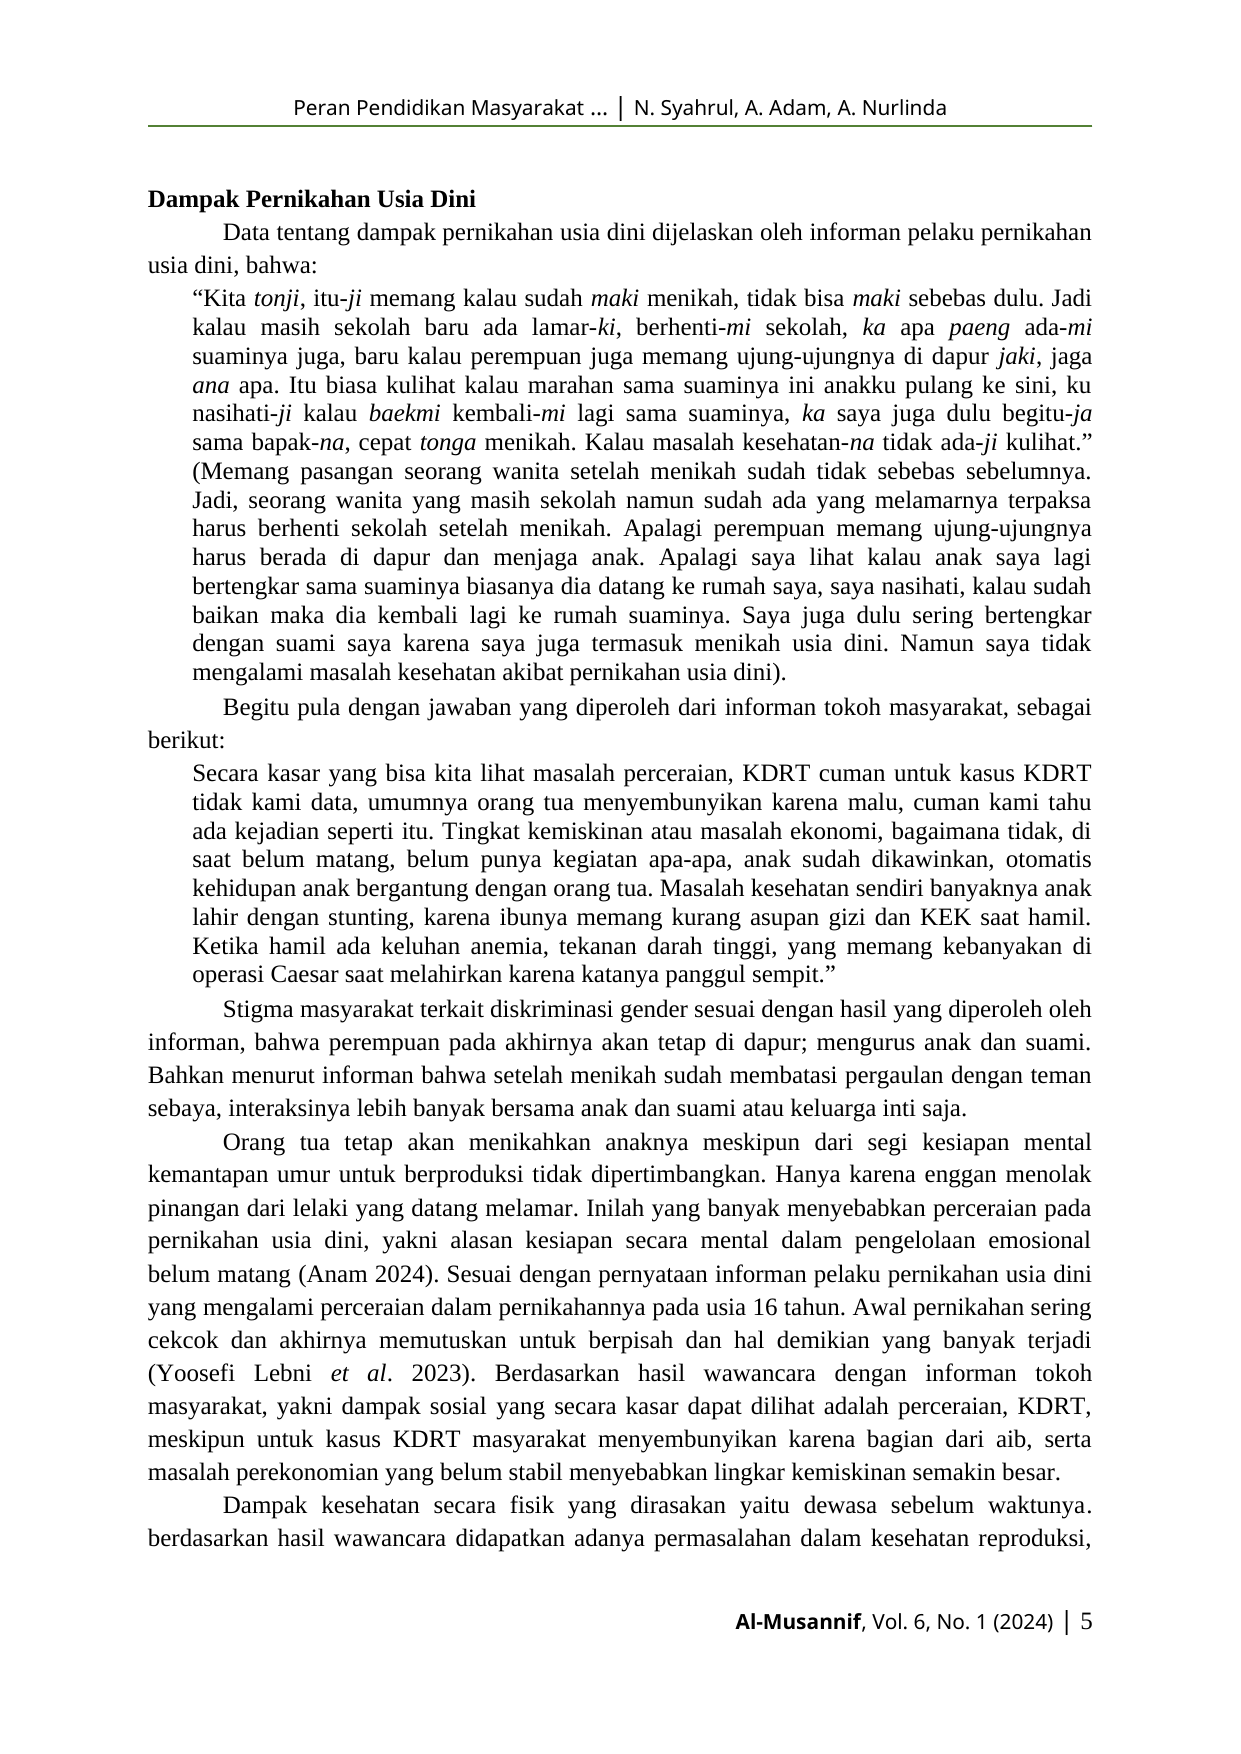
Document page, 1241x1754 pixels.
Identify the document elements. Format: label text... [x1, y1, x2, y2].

text Data tentang dampak pernikahan usia dini dijelaskan oleh informan pelaku pernikahan usia dini, bahwa: [148, 217, 1092, 279]
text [148, 1490, 1092, 1552]
text Secara kasar yang bisa kita lihat masalah perceraian, KDRT cuman untuk kasus KDRT tidak kami data, umumnya orang tua menyembunyikan karena malu, cuman kami tahu ada kejadian seperti itu. Tingkat kemiskinan atau masalah ekonomi, bagaimana tidak, di saat belum matang, belum punya kegiatan apa-apa, anak sudah dikawinkan, otomatis kehidupan anak bergantung dengan orang tua. Masalah kesehatan sendiri banyaknya anak lahir dengan stunting, karena ibunya memang kurang asupan gizi dan KEK saat hamil. Ketika hamil ada keluhan anemia, tekanan darah tinggi, yang memang kebanyakan di operasi Caesar saat melahirkan karena katanya panggul sempit.” [192, 758, 1092, 988]
text “Kita tonji, itu-ji memang kalau sudah maki menikah, tidak bisa maki sebebas dulu. Jadi kalau masih sekolah baru ada lamar-ki, berhenti-mi sekolah, ka apa paeng ada-mi suaminya juga, baru kalau perempuan juga memang ujung-ujungnya di dapur jaki, jaga ana apa. Itu biasa kulihat kalau marahan sama suaminya ini anakku pulang ke sini, ku nasihati-ji kalau baekmi kembali-mi lagi sama suaminya, ka saya juga dulu begitu-ja sama bapak-na, cepat tonga menikah. Kalau masalah kesehatan-na tidak ada-ji kulihat.” (Memang pasangan seorang wanita setelah menikah sudah tidak sebebas sebelumnya. Jadi, seorang wanita yang masih sekolah namun sudah ada yang melamarnya terpaksa harus berhenti sekolah setelah menikah. Apalagi perempuan memang ujung-ujungnya harus berada di dapur dan menjaga anak. Apalagi saya lihat kalau anak saya lagi bertengkar sama suaminya biasanya dia datang ke rumah saya, saya nasihati, kalau sudah baikan maka dia kembali lagi ke rumah suaminya. Saya juga dulu sering bertengkar dengan suami saya karena saya juga termasuk menikah usia dini. Namun saya tidak mengalami masalah kesehatan akibat pernikahan usia dini). [192, 283, 1092, 686]
text Stigma masyarakat terkait diskriminasi gender sesuai dengan hasil yang diperoleh oleh informan, bahwa perempuan pada akhirnya akan tetap di dapur; mengurus anak dan suami. Bahkan menurut informan bahwa setelah menikah sudah membatasi pergaulan dengan teman sebaya, interaksinya lebih banyak bersama anak dan suami atau keluarga inti saja. [148, 994, 1092, 1122]
text Orang tua tetap akan menikahkan anaknya meskipun dari segi kesiapan mental kemantapan umur untuk berproduksi tidak dipertimbangkan. Hanya karena enggan menolak pinangan dari lelaki yang datang melamar. Inilah yang banyak menyebabkan perceraian pada pernikahan usia dini, yakni alasan kesiapan secara mental dalam pengelolaan emosional belum matang (Anam 2024). Sesuai dengan pernyataan informan pelaku pernikahan usia dini yang mengalami perceraian dalam pernikahannya pada usia 16 tahun. Awal pernikahan sering cekcok dan akhirnya memutuskan untuk berpisah dan hal demikian yang banyak terjadi (Yoosefi Lebni et al. 2023). Berdasarkan hasil wawancara dengan informan tokoh masyarakat, yakni dampak sosial yang secara kasar dapat dilihat adalah perceraian, KDRT, meskipun untuk kasus KDRT masyarakat menyembunyikan karena bagian dari aib, serta masalah perekonomian yang belum stabil menyebabkan lingkar kemiskinan semakin besar. [148, 1127, 1092, 1486]
text Begitu pula dengan jawaban yang diperoleh dari informan tokoh masyarakat, sebagai berikut: [148, 692, 1092, 754]
text Dampak Pernikahan Usia Dini [148, 184, 1092, 213]
